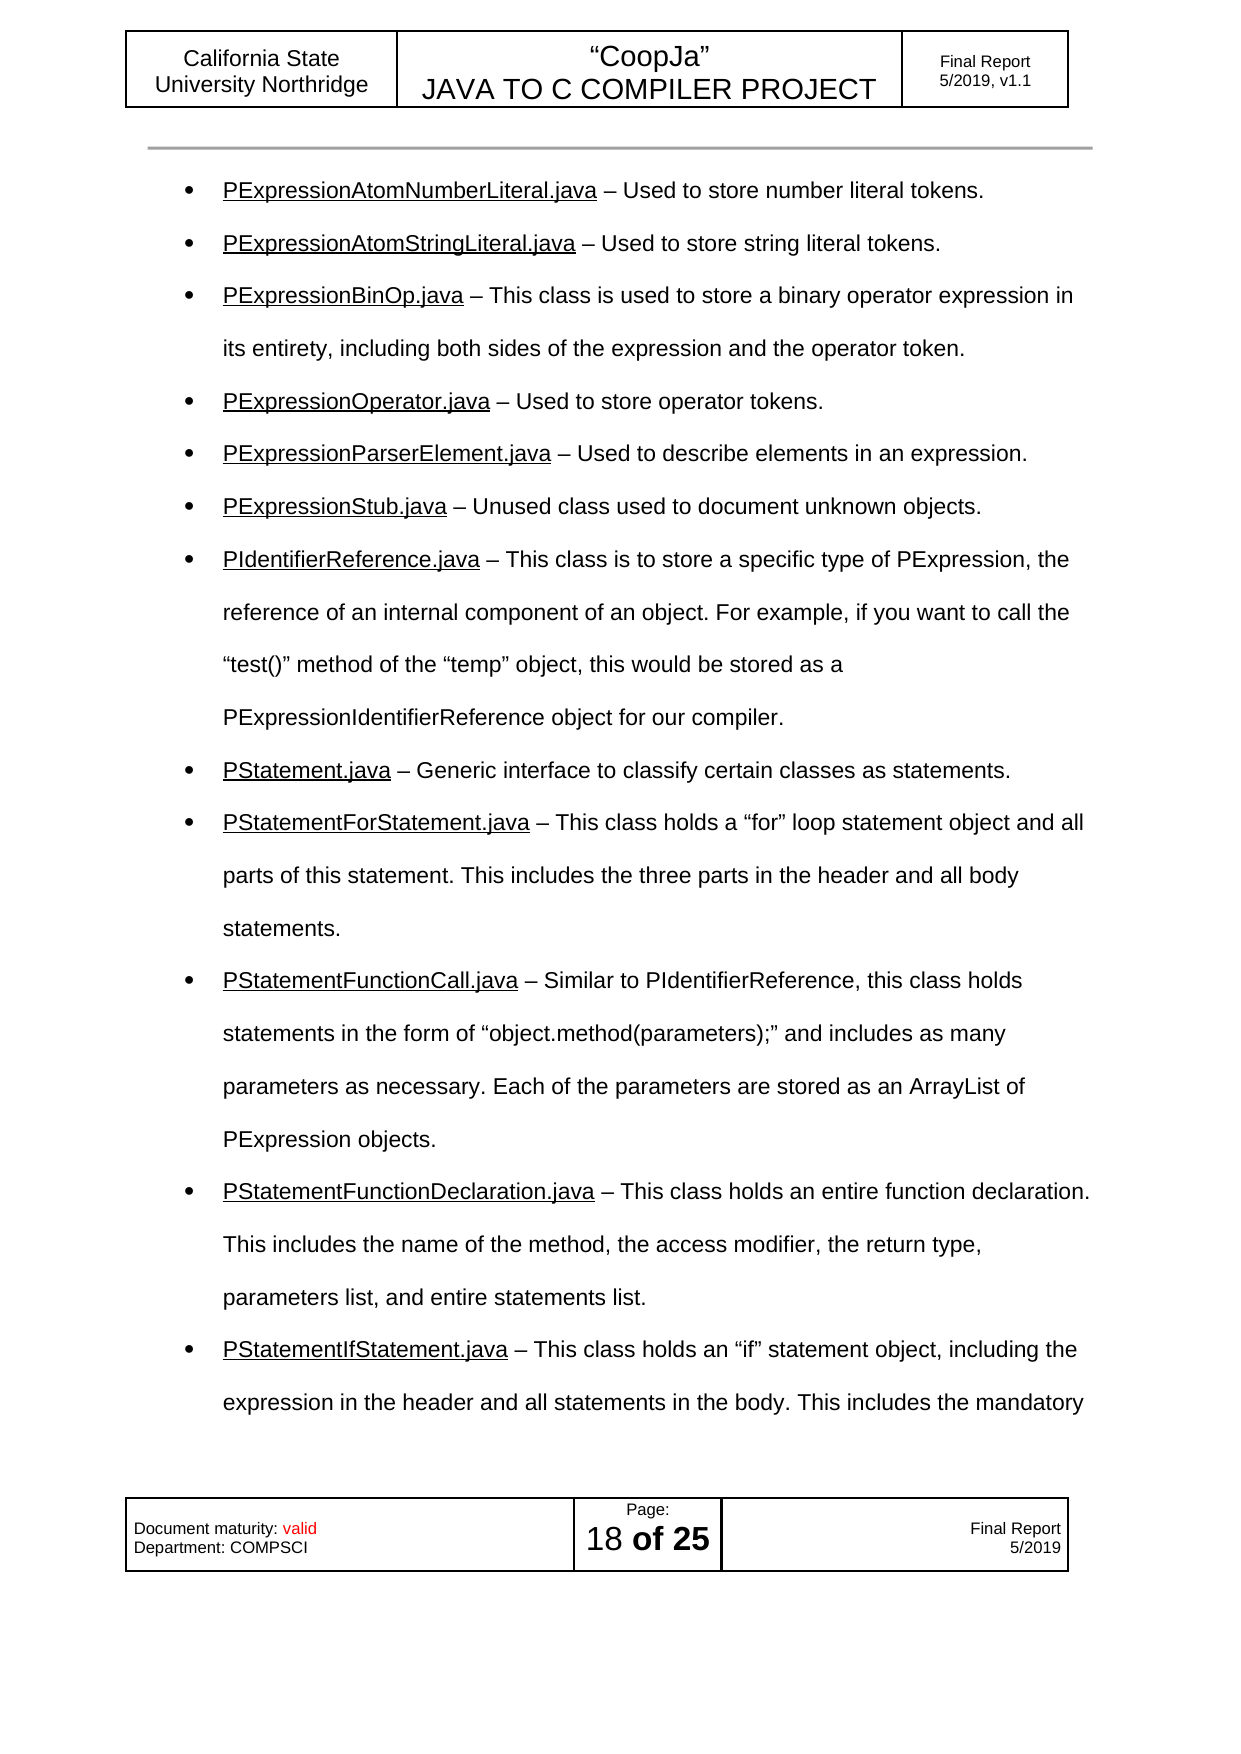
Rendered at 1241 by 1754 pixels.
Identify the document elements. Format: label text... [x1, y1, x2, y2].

list PStatementFunctionDeclaration.java – This class holds an entire function declaration. This includes the name of the method, the access modifier, the return type, parameters list, and entire statements list. [185, 1178, 1092, 1310]
list PStatement.java – Generic interface to classify certain classes as statements. [185, 757, 1092, 783]
list PExpressionOperator.java – Used to store operator tokens. [185, 388, 1092, 414]
list PExpressionBinOp.java – This class is used to store a binary operator expression in its entirety, including both sides of the expression and the operator token. [185, 282, 1092, 361]
list PIdentifierReference.java – This class is to store a specific type of PExpression, the reference of an internal component of an object. For example, if you want to call the “test()” method of the “temp” object, this would be stored as a PExpressionIdentifierReference object for our compiler. [185, 546, 1092, 730]
list PExpressionAtomStringLiteral.java – Used to store string literal tokens. [185, 229, 1092, 256]
list PStatementFunctionCall.java – Similar to PIdentifierReference, this class holds statements in the form of “object.method(parameters);” and includes as many parameters as necessary. Each of the parameters are stored as an ArrayList of PExpression objects. [185, 967, 1092, 1152]
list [185, 1336, 1092, 1415]
list PExpressionAtomNumberLiteral.java – Used to store number literal tokens. [185, 177, 1092, 203]
list PExpressionParserElement.java – Used to describe elements in an expression. [185, 440, 1092, 467]
list PStatementForStatement.java – This class holds a “for” loop statement object and all parts of this statement. This includes the three parts in the header and all body statements. [185, 809, 1092, 941]
list PExpressionStub.java – Unused class used to document unknown objects. [185, 493, 1092, 519]
